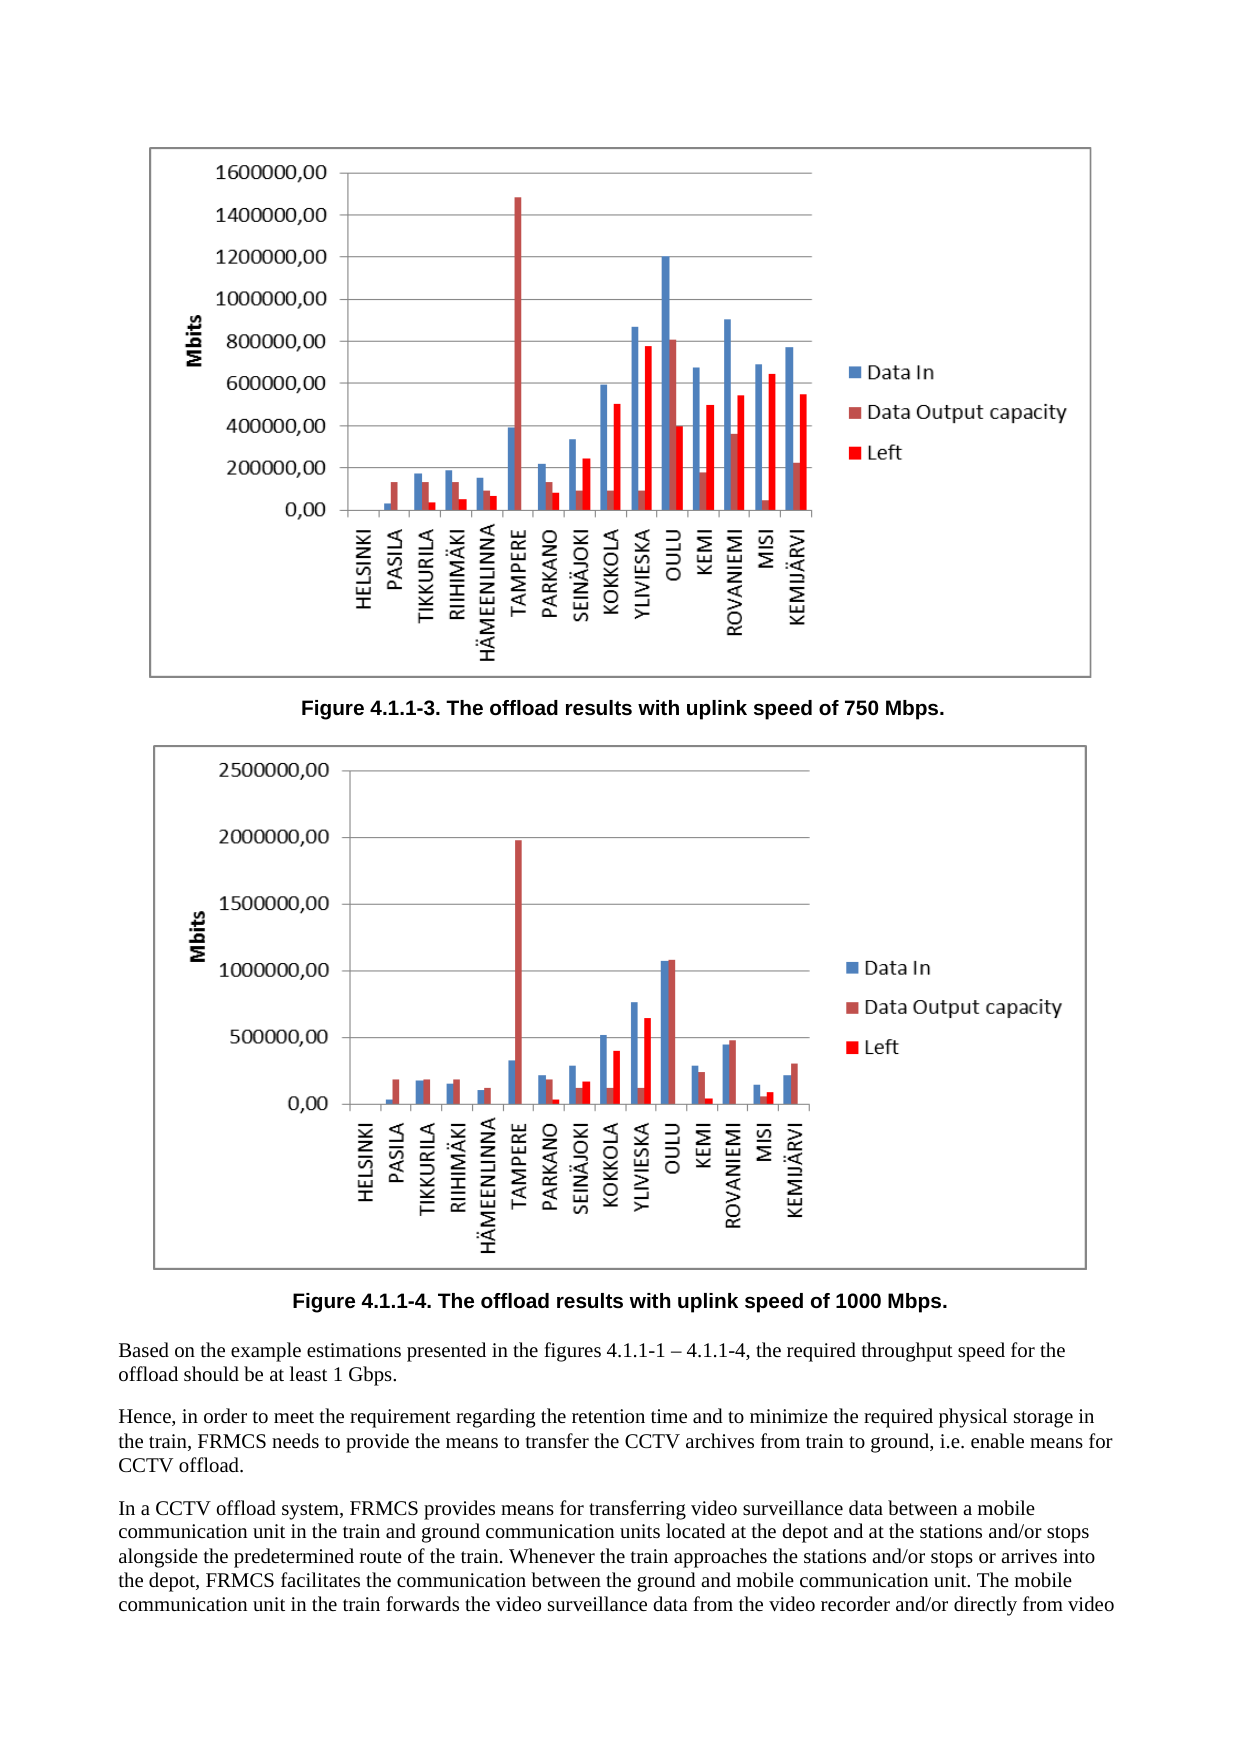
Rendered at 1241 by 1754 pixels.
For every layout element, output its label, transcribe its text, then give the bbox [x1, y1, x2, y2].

picture [149, 147, 1092, 678]
picture [153, 745, 1087, 1270]
text Based on the example estimations presented in the figures 4.1.1-1 – 4.1.1-4, the required throughput speed for the offload should be at least 1 Gbps. [118, 1338, 1122, 1386]
text Figure 4.1.1-3. The offload results with uplink speed of 750 Mbps. [118, 696, 1122, 720]
text Hence, in order to meet the requirement regarding the retention time and to minimize the required physical storage in the train, FRMCS needs to provide the means to transfer the CCTV archives from train to ground, i.e. enable means for CCTV offload. [118, 1404, 1122, 1477]
text Figure 4.1.1-4. The offload results with uplink speed of 1000 Mbps. [118, 1289, 1122, 1313]
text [118, 1495, 1122, 1616]
